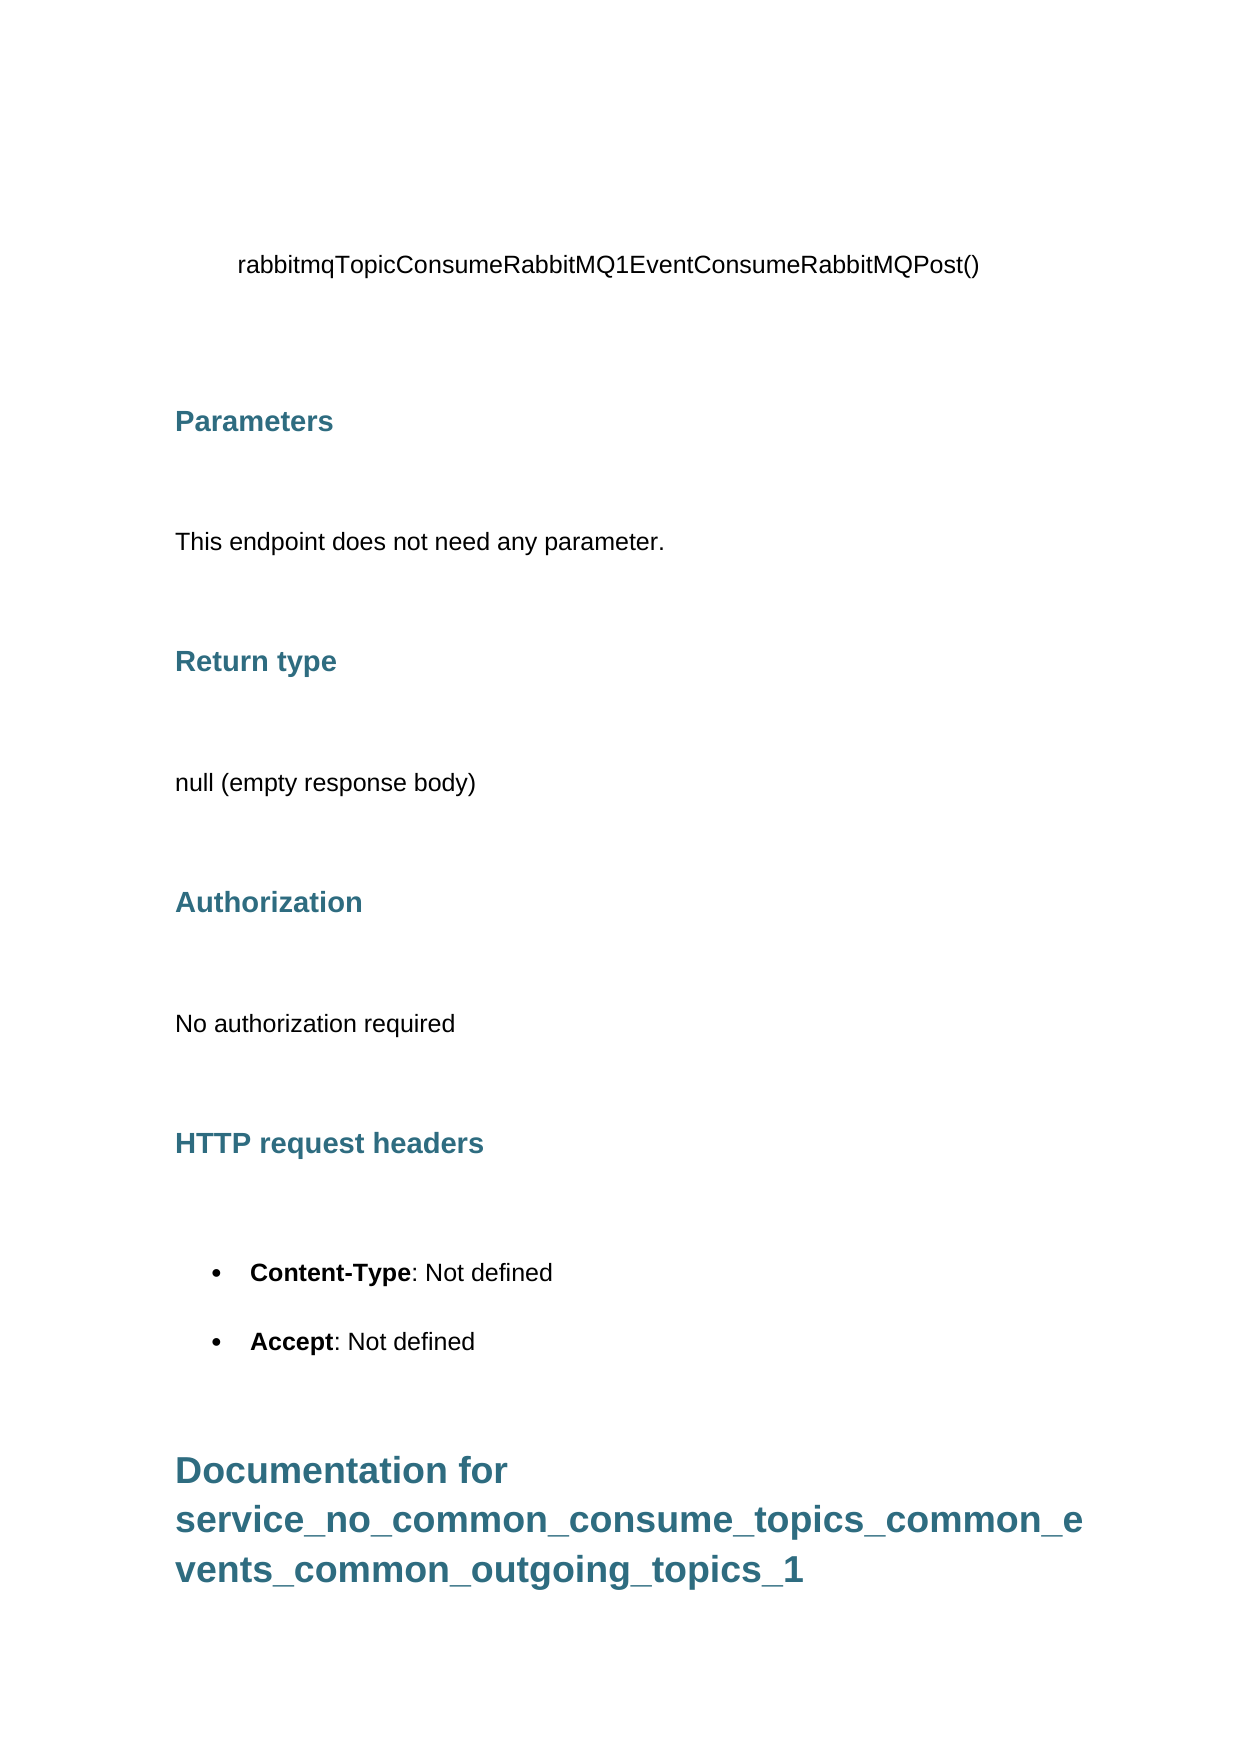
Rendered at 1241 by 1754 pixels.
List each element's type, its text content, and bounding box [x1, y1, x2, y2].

text Parameters [175, 403, 1090, 437]
text Documentation for service_no_common_consume_topics_common_events_common_outgoing_topics_1 [175, 1448, 1090, 1590]
list Content-Type: Not defined [212, 1257, 1090, 1286]
text Return type [175, 644, 1090, 678]
text HTTP request headers [175, 1126, 1090, 1160]
text null (empty response body) [175, 768, 1090, 796]
list Accept: Not defined [212, 1326, 1090, 1355]
text Authorization [175, 885, 1090, 919]
text rabbitmqTopicCo​nsumeRabbitMQ1E​ventConsumeRabb​itMQPost() [237, 250, 1090, 279]
text No authorization required [175, 1009, 1090, 1037]
text This endpoint does not need any parameter. [175, 527, 1090, 556]
